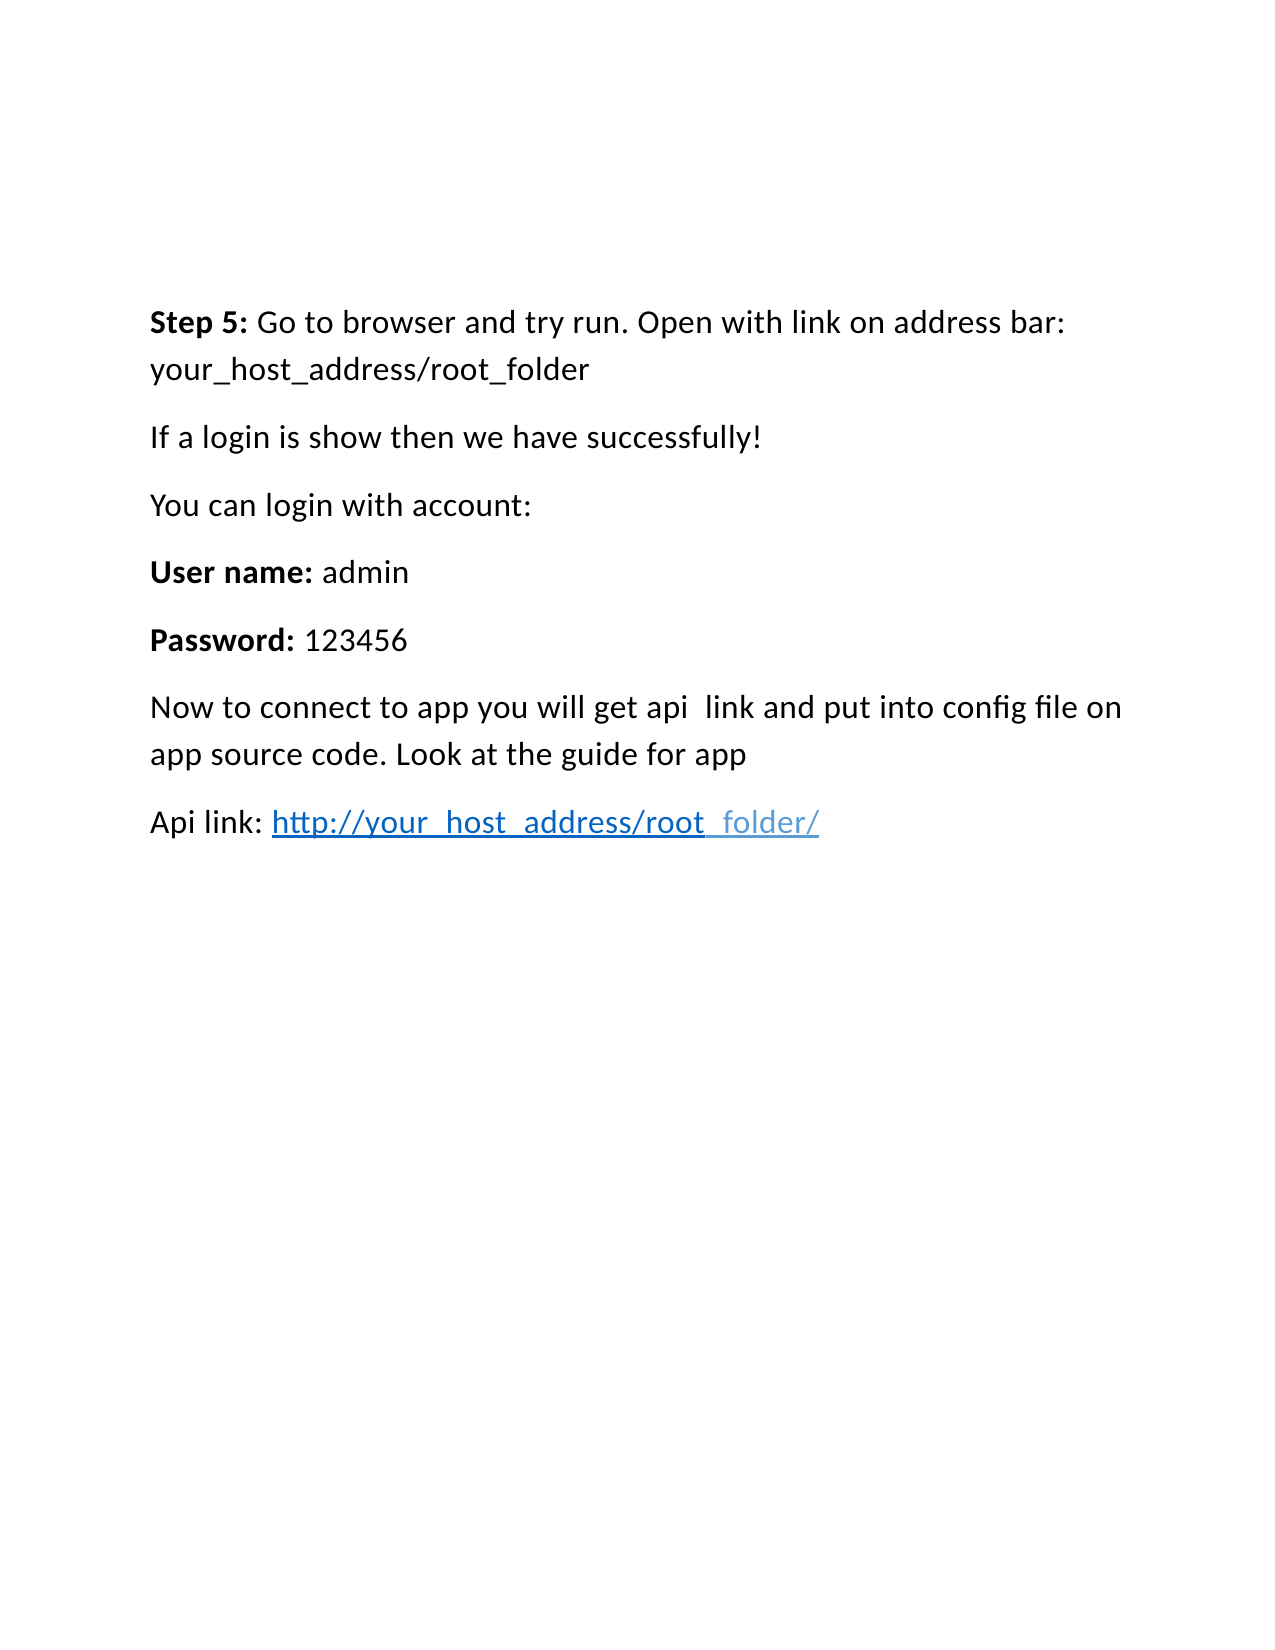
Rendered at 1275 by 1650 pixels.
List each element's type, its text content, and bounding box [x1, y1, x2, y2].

text Now to connect to app you will get api link and put into config file on app source code. Look at the guide for app [150, 686, 1125, 774]
text If a login is show then we have successfully! [150, 416, 1125, 457]
text User name: admin [150, 551, 1125, 592]
text Api link: http://your_host_address/root_folder/ [150, 801, 1125, 841]
text Step 5: Go to browser and try run. Open with link on address bar: your_host_address/root_folder [150, 302, 1125, 389]
text Password: 123456 [150, 619, 1125, 659]
text You can login with account: [150, 483, 1125, 524]
